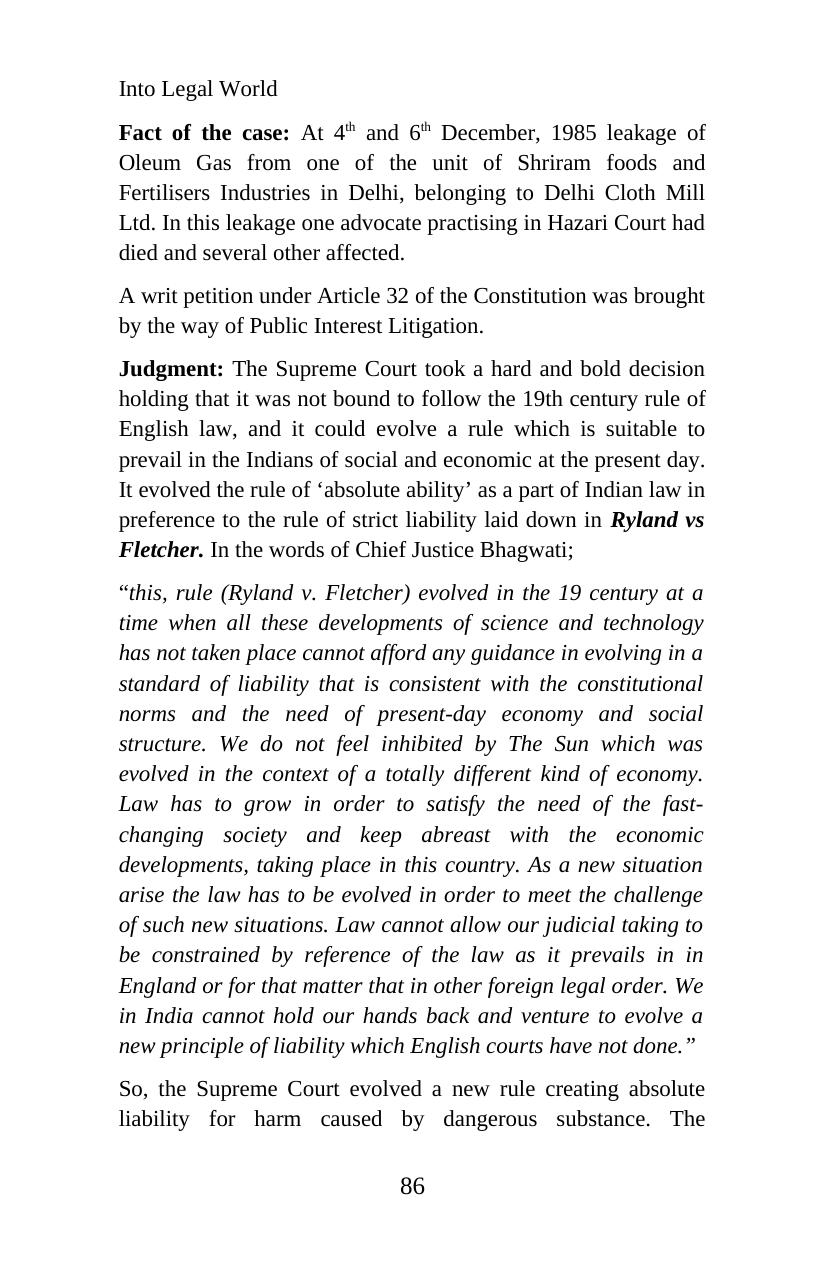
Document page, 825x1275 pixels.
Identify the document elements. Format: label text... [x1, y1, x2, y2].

text “this, rule (Ryland v. Fletcher) evolved in the 19 century at a time when all these developments of science and technology has not taken place cannot afford any guidance in evolving in a standard of liability that is consistent with the constitutional norms and the need of present-day economy and social structure. We do not feel inhibited by The Sun which was evolved in the context of a totally different kind of economy. Law has to grow in order to satisfy the need of the fast-changing society and keep abreast with the economic developments, taking place in this country. As a new situation arise the law has to be evolved in order to meet the challenge of such new situations. Law cannot allow our judicial taking to be constrained by reference of the law as it prevails in in England or for that matter that in other foreign legal order. We in India cannot hold our hands back and venture to evolve a new principle of liability which English courts have not done.” [118, 579, 706, 1058]
text Judgment: The Supreme Court took a hard and bold decision holding that it was not bound to follow the 19th century rule of English law, and it could evolve a rule which is suitable to prevail in the Indians of social and economic at the present day. It evolved the rule of ‘absolute ability’ as a part of Indian law in preference to the rule of strict liability laid down in Ryland vs Fletcher. In the words of Chief Justice Bhagwati; [118, 355, 706, 563]
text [118, 1075, 706, 1131]
text A writ petition under Article 32 of the Constitution was brought by the way of Public Interest Litigation. [118, 282, 706, 339]
text Fact of the case: At 4th and 6th December, 1985 leakage of Oleum Gas from one of the unit of Shriram foods and Fertilisers Industries in Delhi, belonging to Delhi Cloth Mill Ltd. In this leakage one advocate practising in Hazari Court had died and several other affected. [118, 118, 706, 266]
